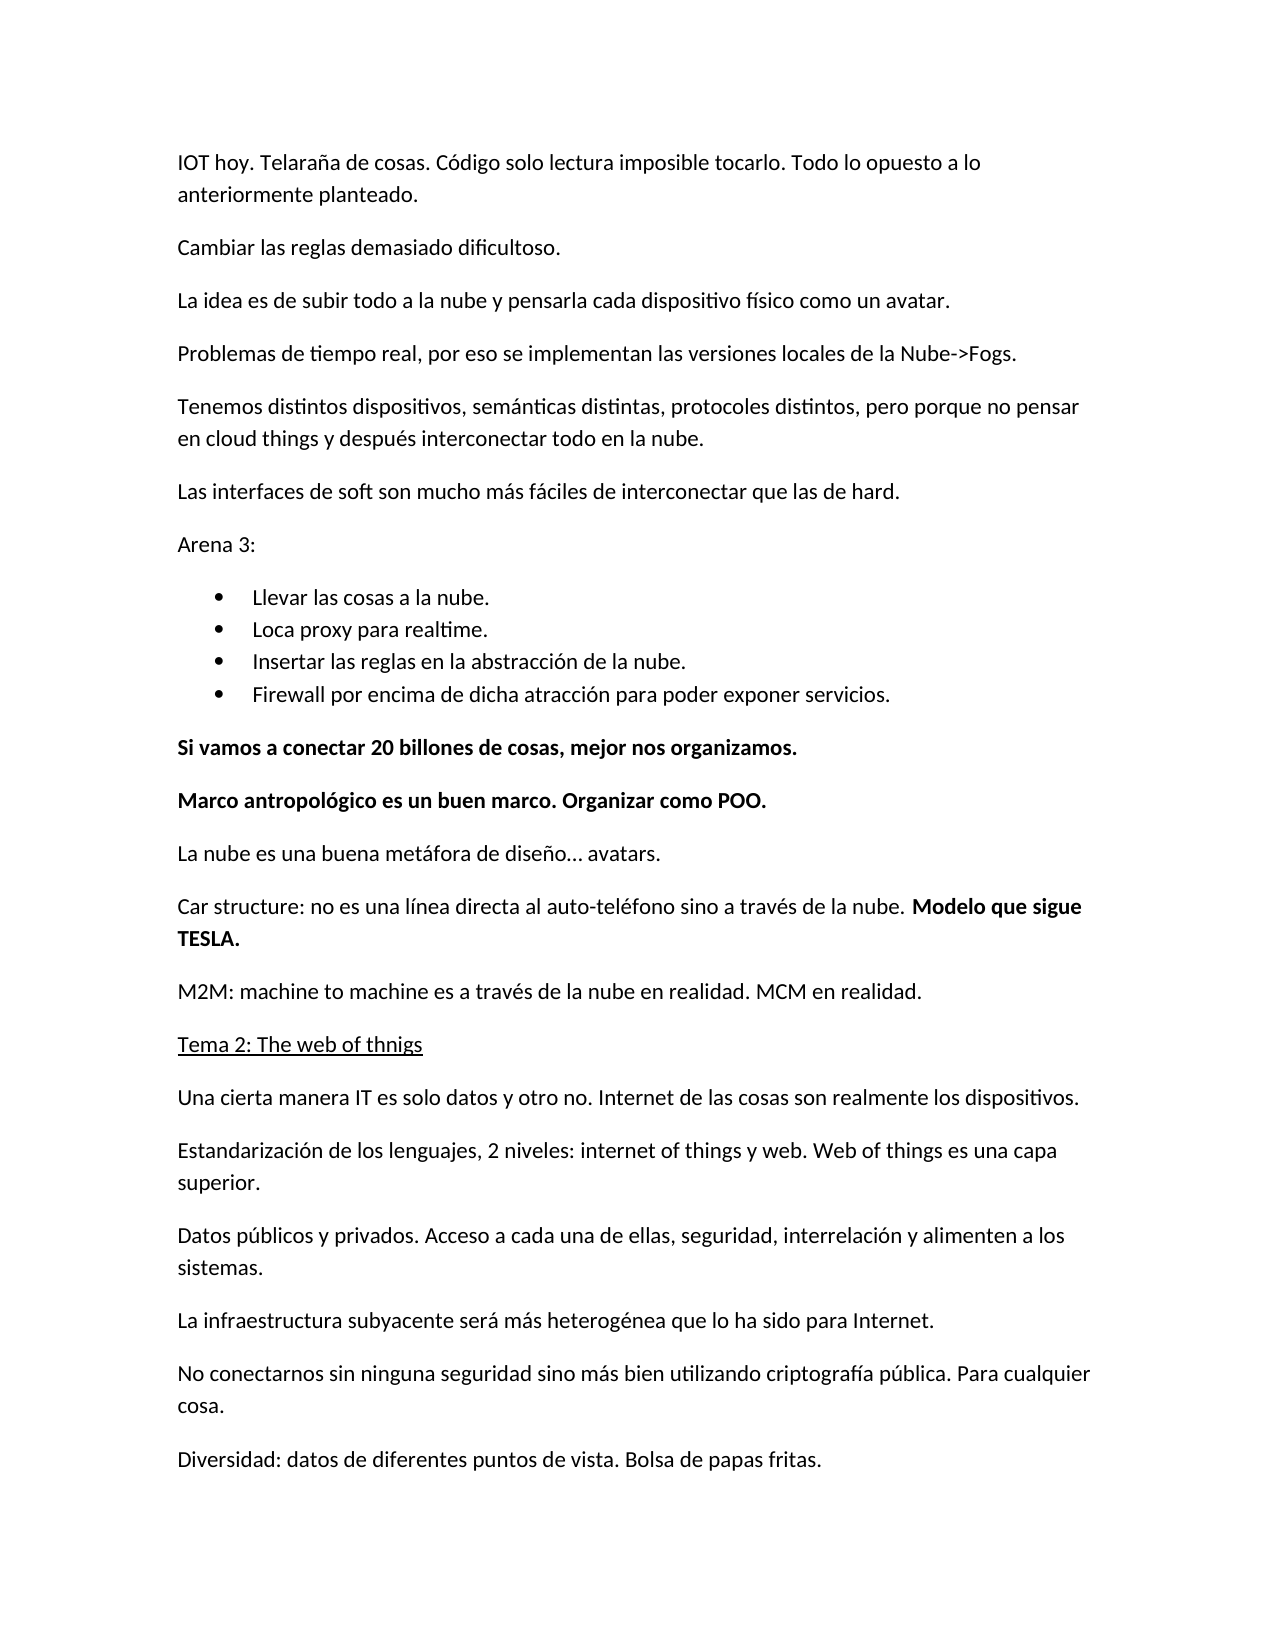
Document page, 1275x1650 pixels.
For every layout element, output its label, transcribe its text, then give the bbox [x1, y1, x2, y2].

list Loca proxy para realtime. [215, 615, 1098, 643]
text Problemas de tiempo real, por eso se implementan las versiones locales de la Nube->Fogs. [177, 339, 1098, 367]
text Marco antropológico es un buen marco. Organizar como POO. [177, 786, 1098, 814]
text Las interfaces de soft son mucho más fáciles de interconectar que las de hard. [177, 477, 1098, 505]
text No conectarnos sin ninguna seguridad sino más bien utilizando criptografía pública. Para cualquier cosa. [177, 1359, 1098, 1420]
text Tema 2: The web of thnigs [177, 1030, 1098, 1058]
text La nube es una buena metáfora de diseño… avatars. [177, 839, 1098, 867]
text Datos públicos y privados. Acceso a cada una de ellas, seguridad, interrelación y alimenten a los sistemas. [177, 1221, 1098, 1281]
text Cambiar las reglas demasiado dificultoso. [177, 233, 1098, 261]
text Estandarización de los lenguajes, 2 niveles: internet of things y web. Web of things es una capa superior. [177, 1136, 1098, 1196]
text Diversidad: datos de diferentes puntos de vista. Bolsa de papas fritas. [177, 1445, 1098, 1473]
text Si vamos a conectar 20 billones de cosas, mejor nos organizamos. [177, 733, 1098, 761]
text M2M: machine to machine es a través de la nube en realidad. MCM en realidad. [177, 977, 1098, 1005]
text La idea es de subir todo a la nube y pensarla cada dispositivo físico como un avatar. [177, 286, 1098, 314]
text La infraestructura subyacente será más heterogénea que lo ha sido para Internet. [177, 1306, 1098, 1334]
list Insertar las reglas en la abstracción de la nube. [215, 647, 1098, 676]
list Firewall por encima de dicha atracción para poder exponer servicios. [215, 680, 1098, 708]
text Arena 3: [177, 530, 1098, 558]
text Tenemos distintos dispositivos, semánticas distintas, protocoles distintos, pero porque no pensar en cloud things y después interconectar todo en la nube. [177, 392, 1098, 452]
text Una cierta manera IT es solo datos y otro no. Internet de las cosas son realmente los dispositivos. [177, 1083, 1098, 1111]
list Llevar las cosas a la nube. [215, 583, 1098, 611]
text Car structure: no es una línea directa al auto-teléfono sino a través de la nube. Modelo que sigue TESLA. [177, 892, 1098, 952]
text IOT hoy. Telaraña de cosas. Código solo lectura imposible tocarlo. Todo lo opuesto a lo anteriormente planteado. [177, 148, 1098, 208]
